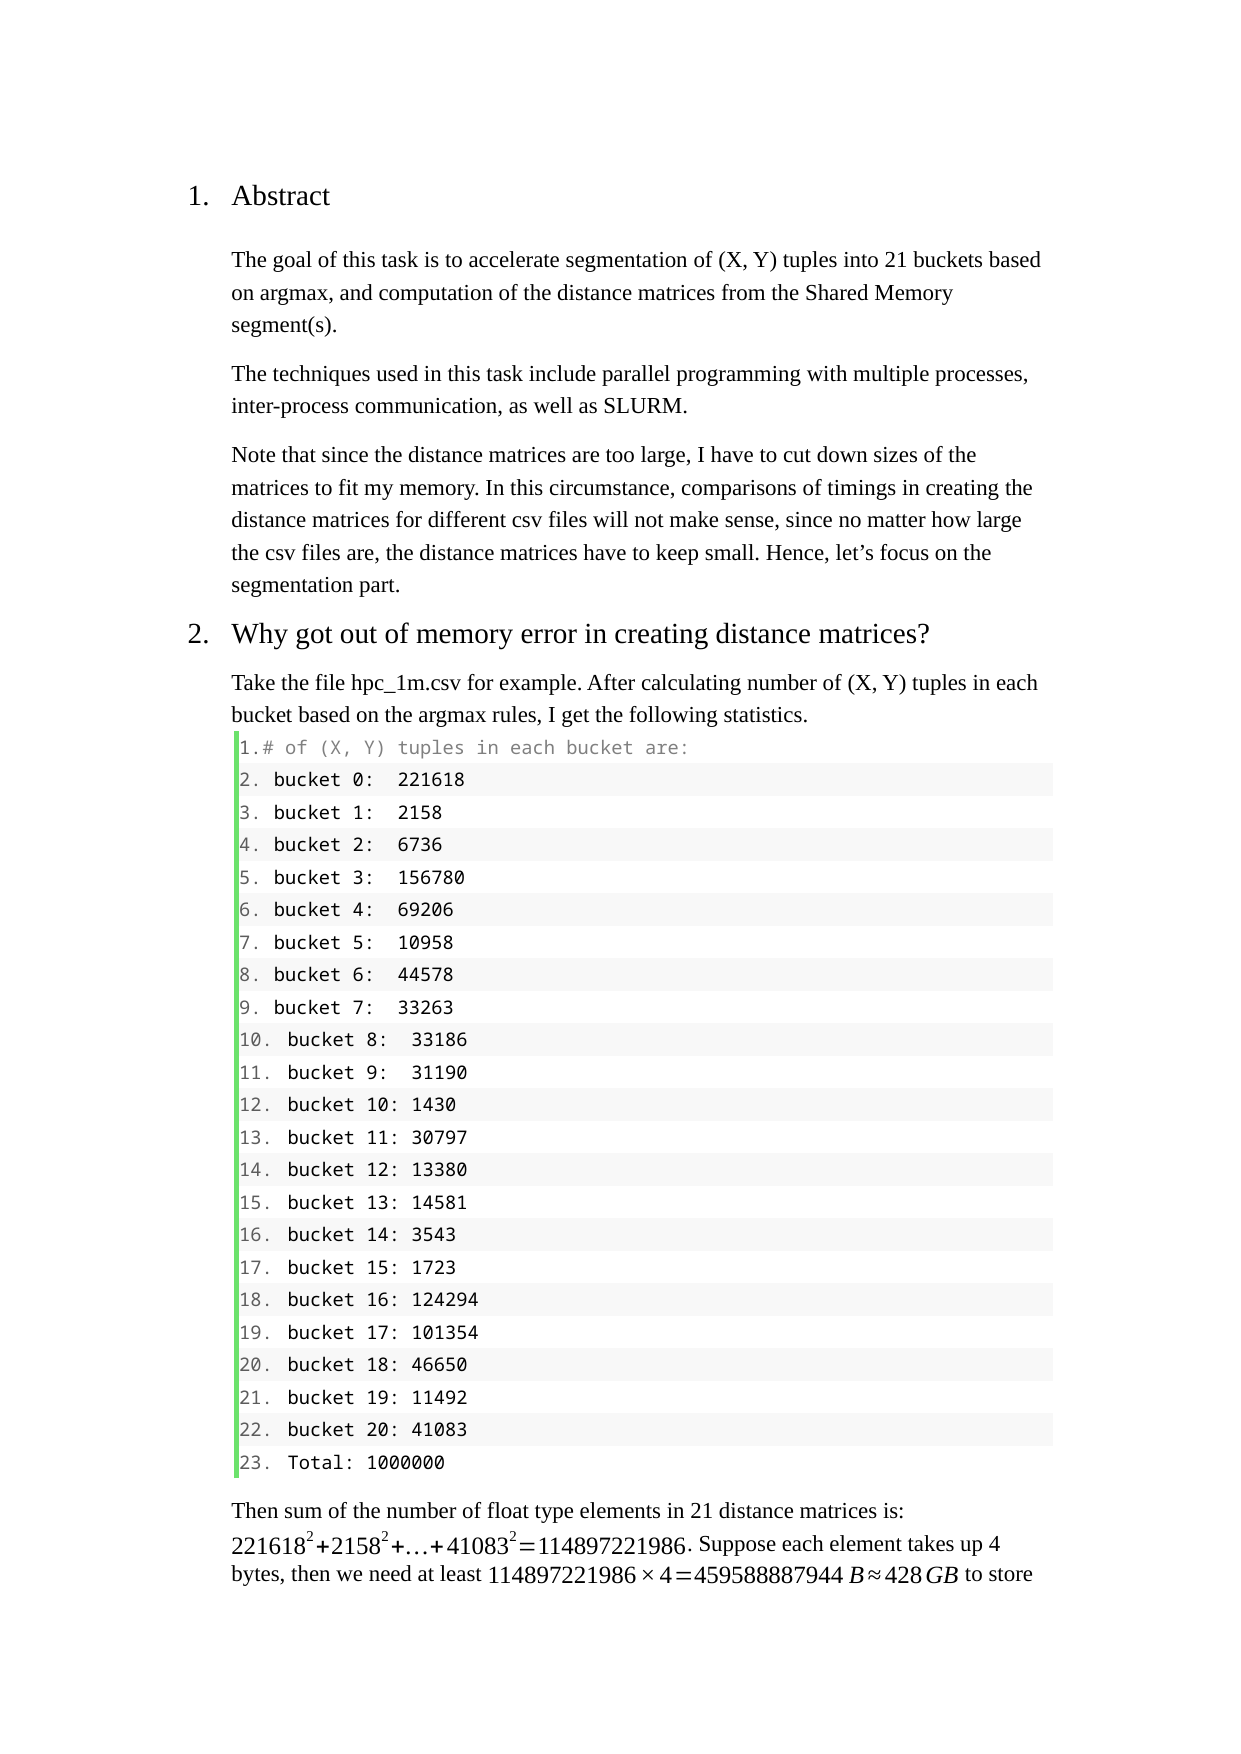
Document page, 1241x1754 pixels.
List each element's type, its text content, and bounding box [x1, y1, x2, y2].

list bucket 0: 221618 [239, 763, 1053, 796]
list bucket 15: 1723 [239, 1251, 1053, 1283]
list bucket 6: 44578 [239, 958, 1053, 991]
list bucket 7: 33263 [239, 991, 1053, 1023]
list bucket 3: 156780 [239, 861, 1053, 893]
list bucket 20: 41083 [239, 1413, 1053, 1446]
list Take the file hpc_1m.csv for example. After calculating number of (X, Y) tuples in each bucket based on the argmax rules, I get the following statistics. [231, 666, 1053, 731]
list Total: 1000000 [239, 1446, 1053, 1478]
list bucket 13: 14581 [239, 1186, 1053, 1218]
list bucket 14: 3543 [239, 1218, 1053, 1251]
list bucket 16: 124294 [239, 1283, 1053, 1316]
list Note that since the distance matrices are too large, I have to cut down sizes of the matrices to fit my memory. In this circumstance, comparisons of timings in creating the distance matrices for different csv files will not make sense, since no matter how large the csv files are, the distance matrices have to keep small. Hence, let’s focus on the segmentation part. [231, 438, 1053, 601]
list bucket 1: 2158 [239, 796, 1053, 828]
list bucket 12: 13380 [239, 1153, 1053, 1186]
list The techniques used in this task include parallel programming with multiple processes, inter-process communication, as well as SLURM. [231, 357, 1053, 422]
list bucket 5: 10958 [239, 926, 1053, 958]
list # of (X, Y) tuples in each bucket are: [239, 731, 1053, 763]
list bucket 2: 6736 [239, 828, 1053, 861]
list bucket 11: 30797 [239, 1121, 1053, 1153]
list bucket 8: 33186 [239, 1023, 1053, 1056]
list bucket 9: 31190 [239, 1056, 1053, 1088]
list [231, 1494, 1053, 1592]
list bucket 19: 11492 [239, 1381, 1053, 1413]
list bucket 4: 69206 [239, 893, 1053, 926]
list Why got out of memory error in creating distance matrices? [187, 601, 1053, 666]
list bucket 18: 46650 [239, 1348, 1053, 1381]
list bucket 10: 1430 [239, 1088, 1053, 1121]
list Abstract [187, 162, 1053, 227]
list The goal of this task is to accelerate segmentation of (X, Y) tuples into 21 buckets based on argmax, and computation of the distance matrices from the Shared Memory segment(s). [231, 243, 1053, 341]
list bucket 17: 101354 [239, 1316, 1053, 1348]
